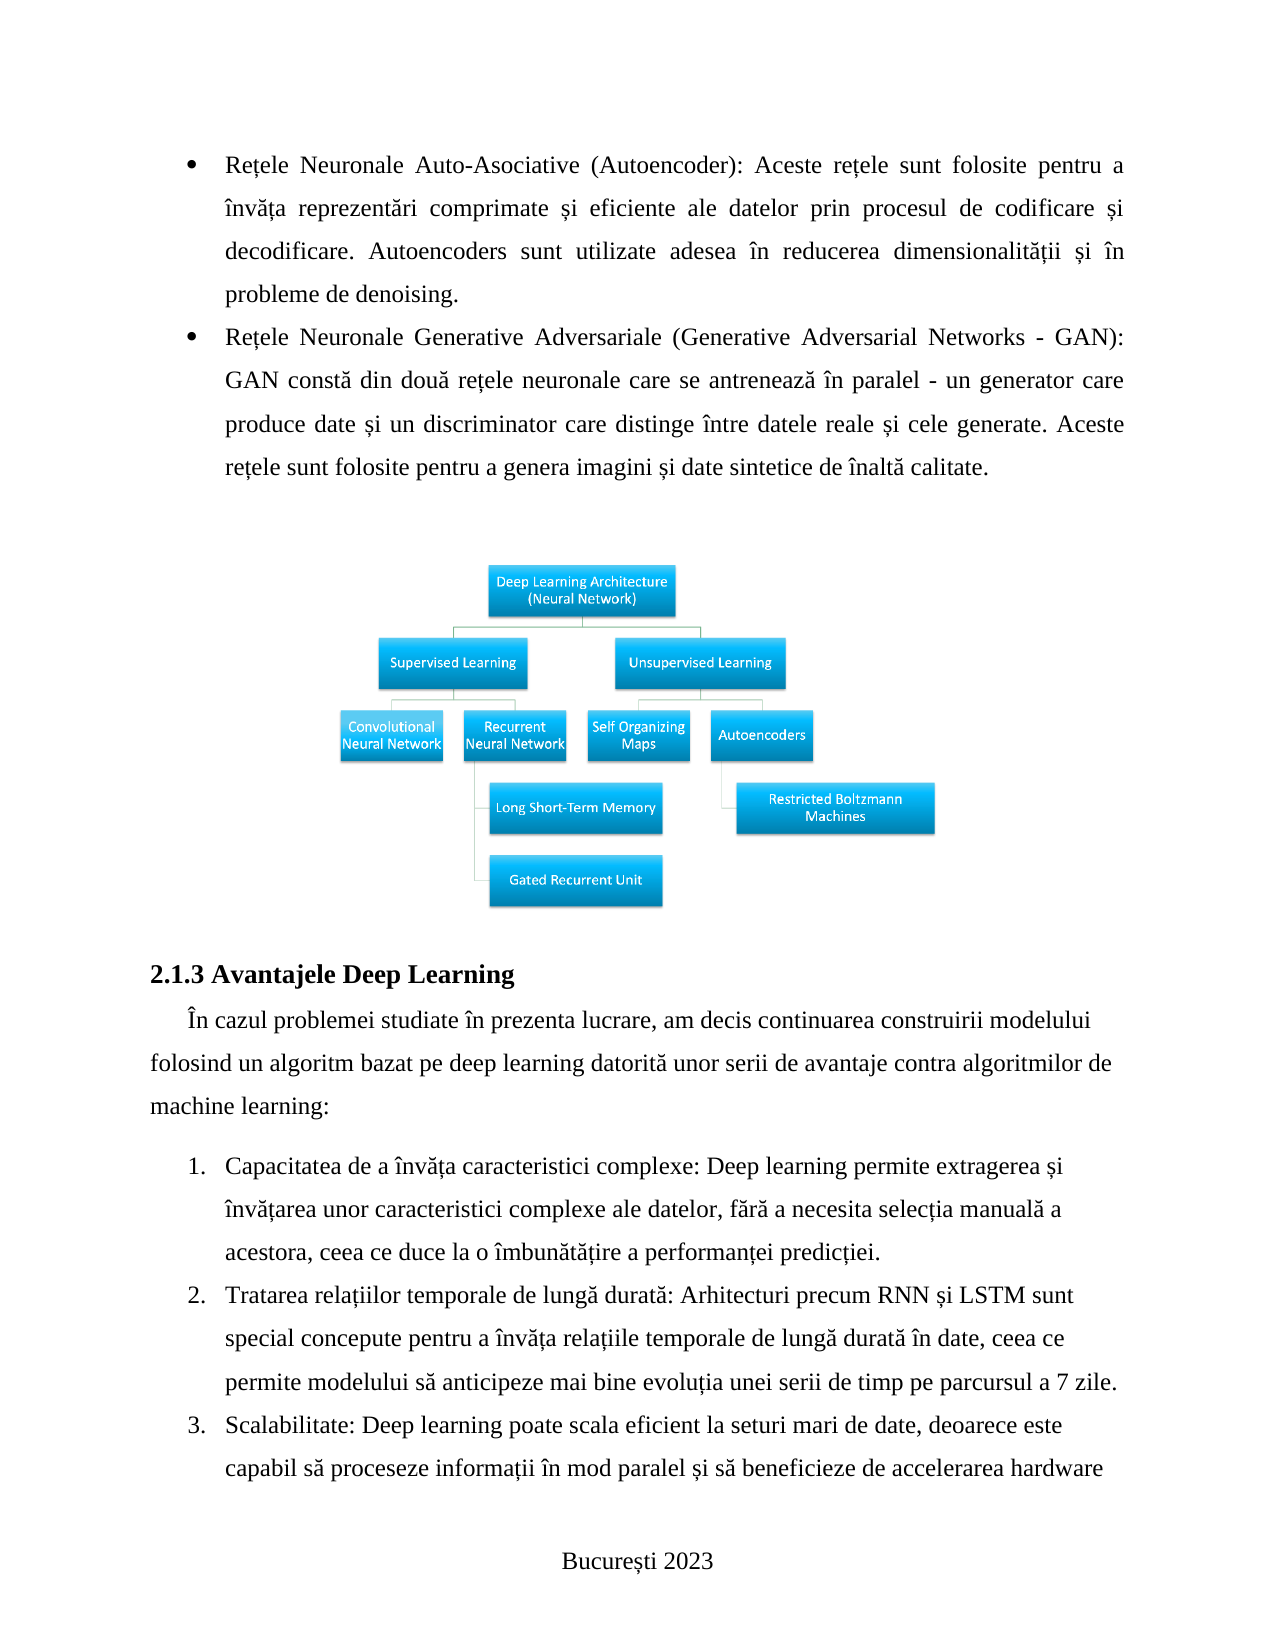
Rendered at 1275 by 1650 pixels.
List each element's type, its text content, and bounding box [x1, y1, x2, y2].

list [187, 1410, 1125, 1482]
list Tratarea relațiilor temporale de lungă durată: Arhitecturi precum RNN și LSTM sunt special concepute pentru a învăța relațiile temporale de lungă durată în date, ceea ce permite modelului să anticipeze mai bine evoluția unei serii de timp pe parcursul a 7 zile. [187, 1280, 1125, 1395]
text În cazul problemei studiate în prezenta lucrare, am decis continuarea construirii modelului folosind un algoritm bazat pe deep learning datorită unor serii de avantaje contra algoritmilor de machine learning: [150, 1005, 1125, 1120]
list Rețele Neuronale Generative Adversariale (Generative Adversarial Networks - GAN): GAN constă din două rețele neuronale care se antrenează în paralel - un generator care produce date și un discriminator care distinge între datele reale și cele generate. Aceste rețele sunt folosite pentru a genera imagini și date sintetice de înaltă calitate. [187, 322, 1125, 481]
list Capacitatea de a învăța caracteristici complexe: Deep learning permite extragerea și învățarea unor caracteristici complexe ale datelor, fără a necesita selecția manuală a acestora, ceea ce duce la o îmbunătățire a performanței predicției. [187, 1151, 1125, 1266]
picture [312, 541, 963, 928]
list Rețele Neuronale Auto-Asociative (Autoencoder): Aceste rețele sunt folosite pentru a învăța reprezentări comprimate și eficiente ale datelor prin procesul de codificare și decodificare. Autoencoders sunt utilizate adesea în reducerea dimensionalității și în probleme de denoising. [187, 150, 1125, 308]
subtitle 2.1.3 Avantajele Deep Learning [150, 958, 1125, 989]
